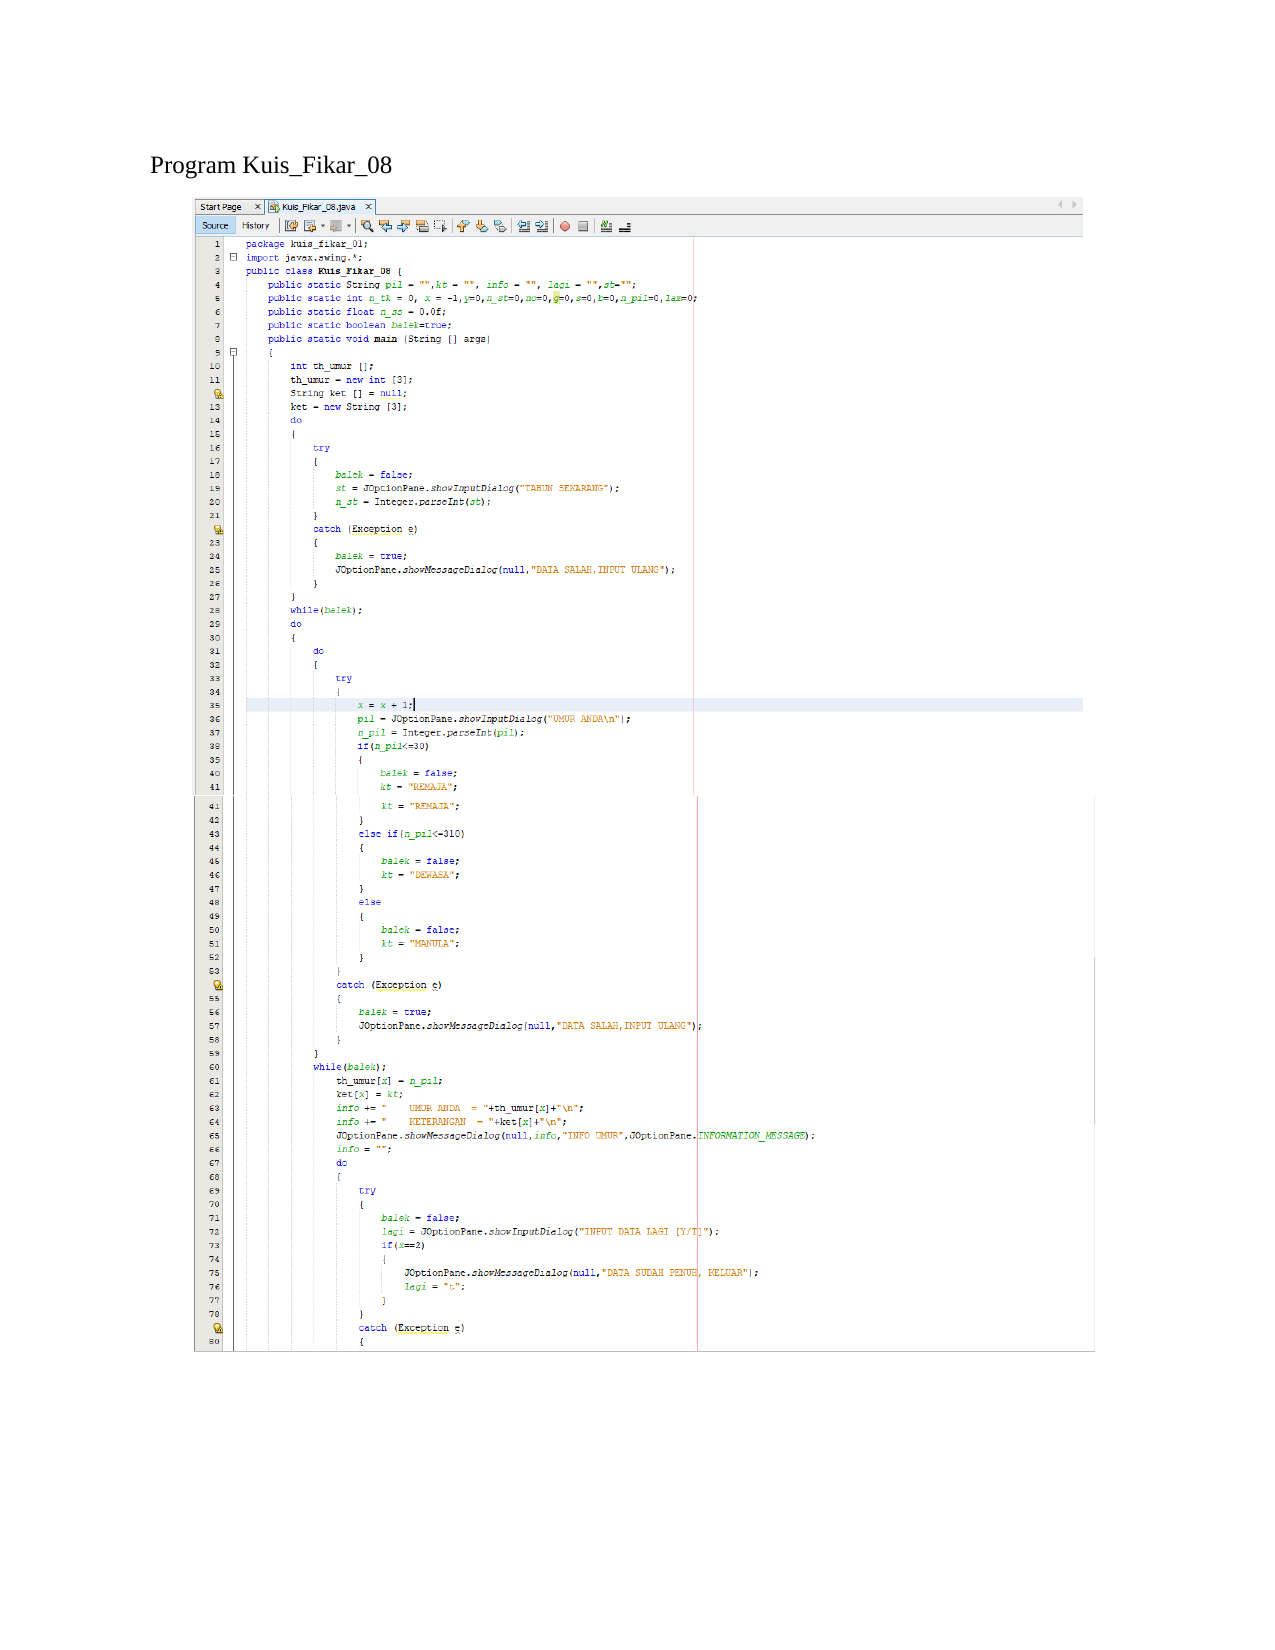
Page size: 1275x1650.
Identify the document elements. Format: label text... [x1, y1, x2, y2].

picture [192, 197, 1083, 795]
picture [193, 796, 1096, 1352]
text Program Kuis_Fikar_08 [150, 150, 1125, 179]
